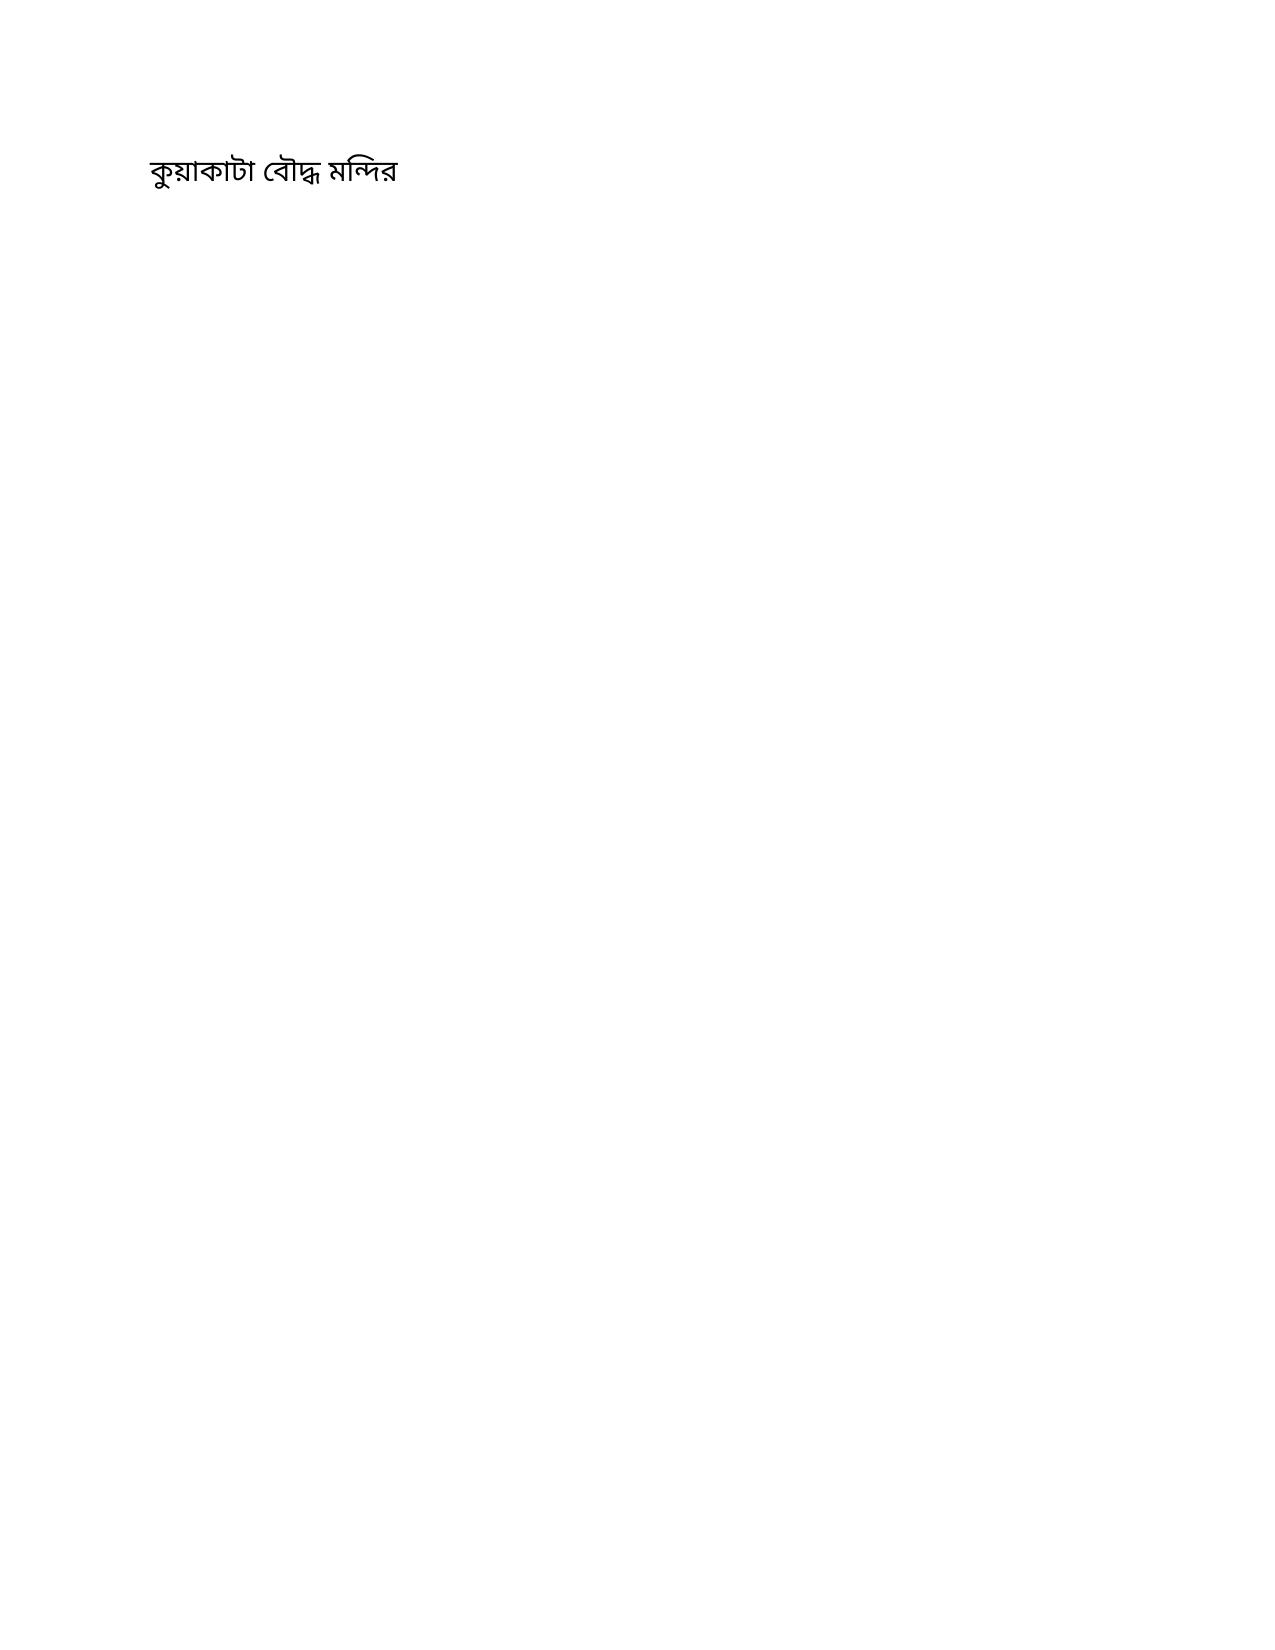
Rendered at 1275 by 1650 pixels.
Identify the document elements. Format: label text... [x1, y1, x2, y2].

text কুয়াকাটা বৌদ্ধ মন্দির [150, 150, 1125, 190]
